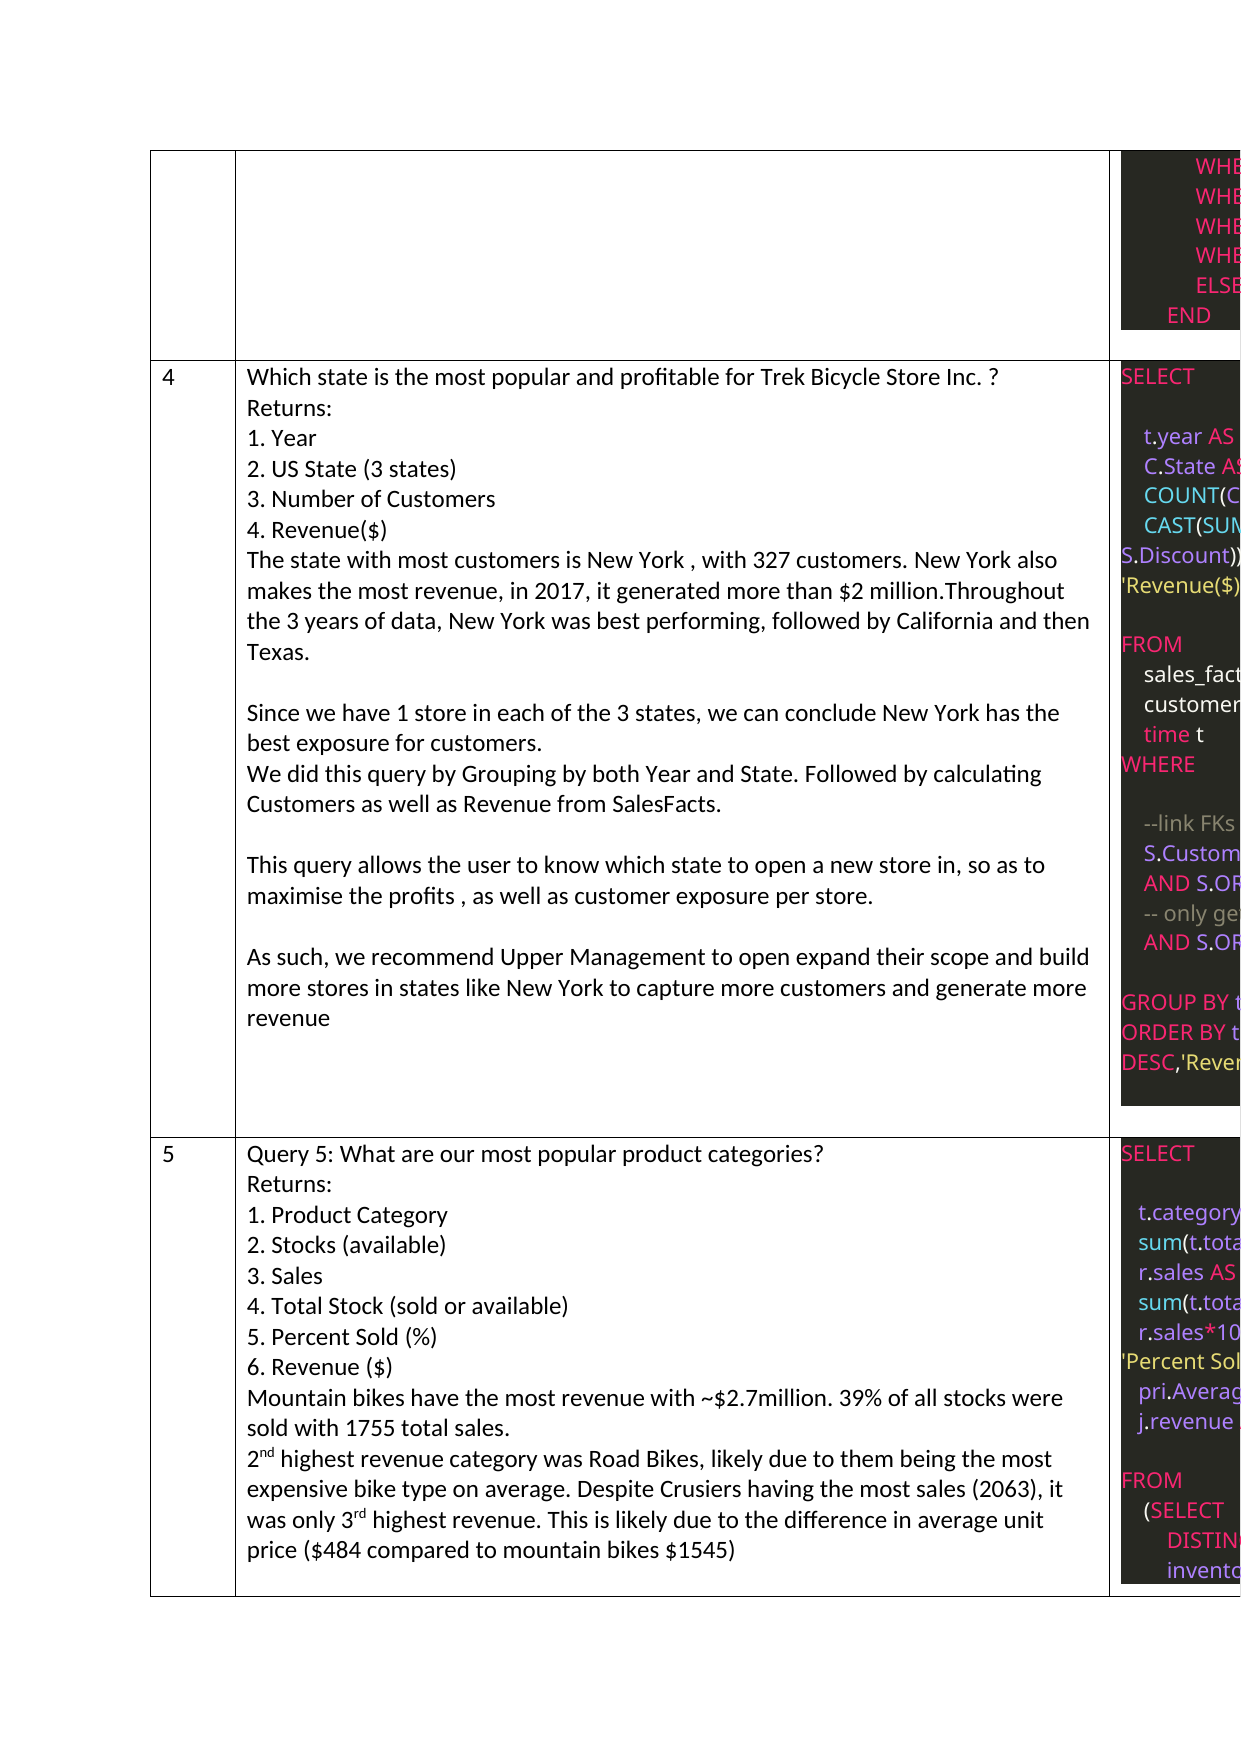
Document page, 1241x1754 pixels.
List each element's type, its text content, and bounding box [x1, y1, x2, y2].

table_cell SELECT t.year AS 'Year', C.State AS 'US State', COUNT(C.CustomerKey) AS 'Customers', CAST(SUM(S.Quantity*S.Price*(1-S.Discount)) AS DECIMAL(18,2)) AS 'Revenue($)' FROM sales_fact S, customer C, time t WHERE --link FKs S.CustomerKey=C.CustomerKey AND S.ORDERDate=T.TimeKey -- only get completed orders AND S.ORDER_status=4 GROUP BY t.year,C.state ORDER BY t.year DESC, 'Customers' DESC,'Revenue($)' DESC [1110, 361, 1240, 1137]
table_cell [236, 151, 1109, 360]
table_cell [236, 1138, 1109, 1596]
table_cell 4 [151, 361, 235, 1137]
table_cell 5 [151, 1138, 235, 1596]
table_cell 3 [151, 151, 235, 360]
table_cell Which state is the most popular and profitable for Trek Bicycle Store Inc. ? Returns: 1. Year 2. US State (3 states) 3. Number of Customers 4. Revenue($) The state with most customers is New York , with 327 customers. New York also makes the most revenue, in 2017, it generated more than $2 million.Throughout the 3 years of data, New York was best performing, followed by California and then Texas. Since we have 1 store in each of the 3 states, we can conclude New York has the best exposure for customers. We did this query by Grouping by both Year and State. Followed by calculating Customers as well as Revenue from SalesFacts. This query allows the user to know which state to open a new store in, so as to maximise the profits , as well as customer exposure per store. As such, we recommend Upper Management to open expand their scope and build more stores in states like New York to capture more customers and generate more revenue [236, 361, 1109, 1137]
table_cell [1110, 1138, 1240, 1596]
